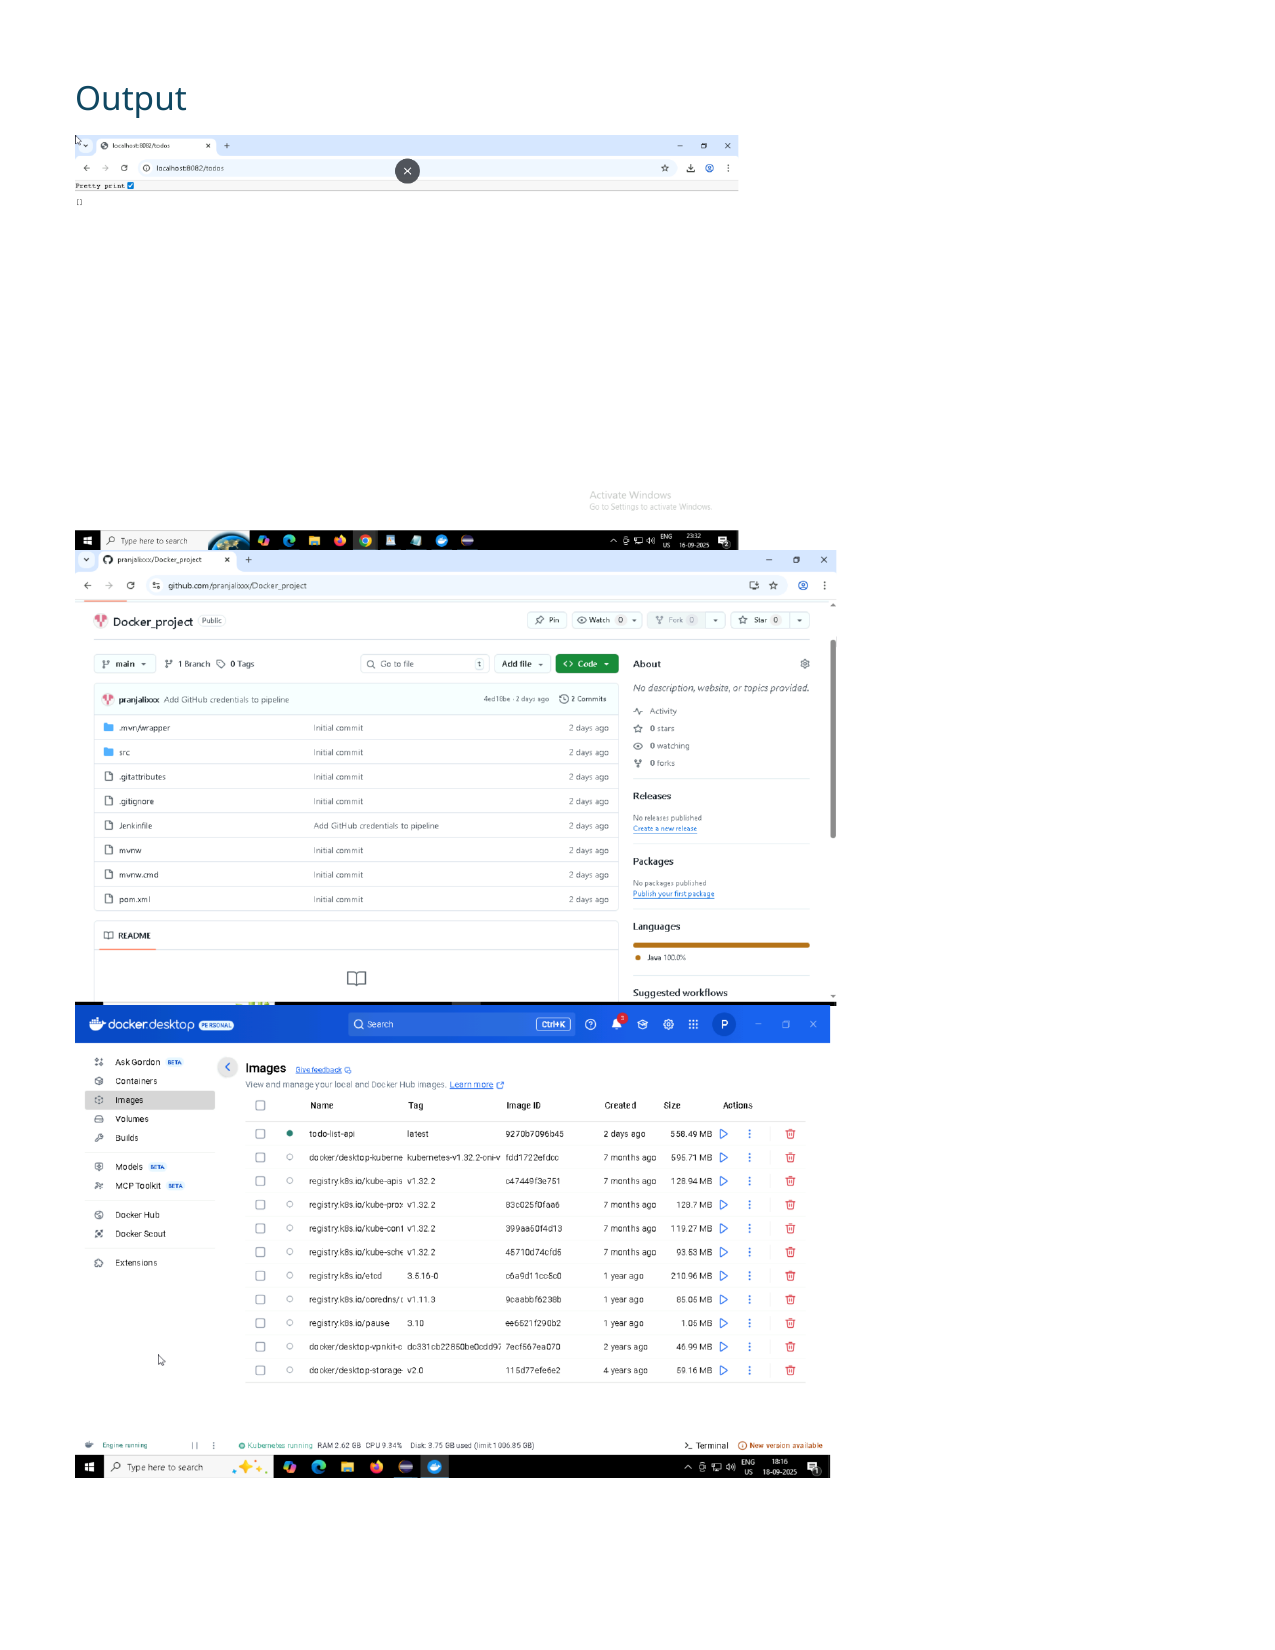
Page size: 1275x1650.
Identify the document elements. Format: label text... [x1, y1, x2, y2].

subtitle Output [75, 75, 1200, 120]
picture [75, 135, 837, 1478]
